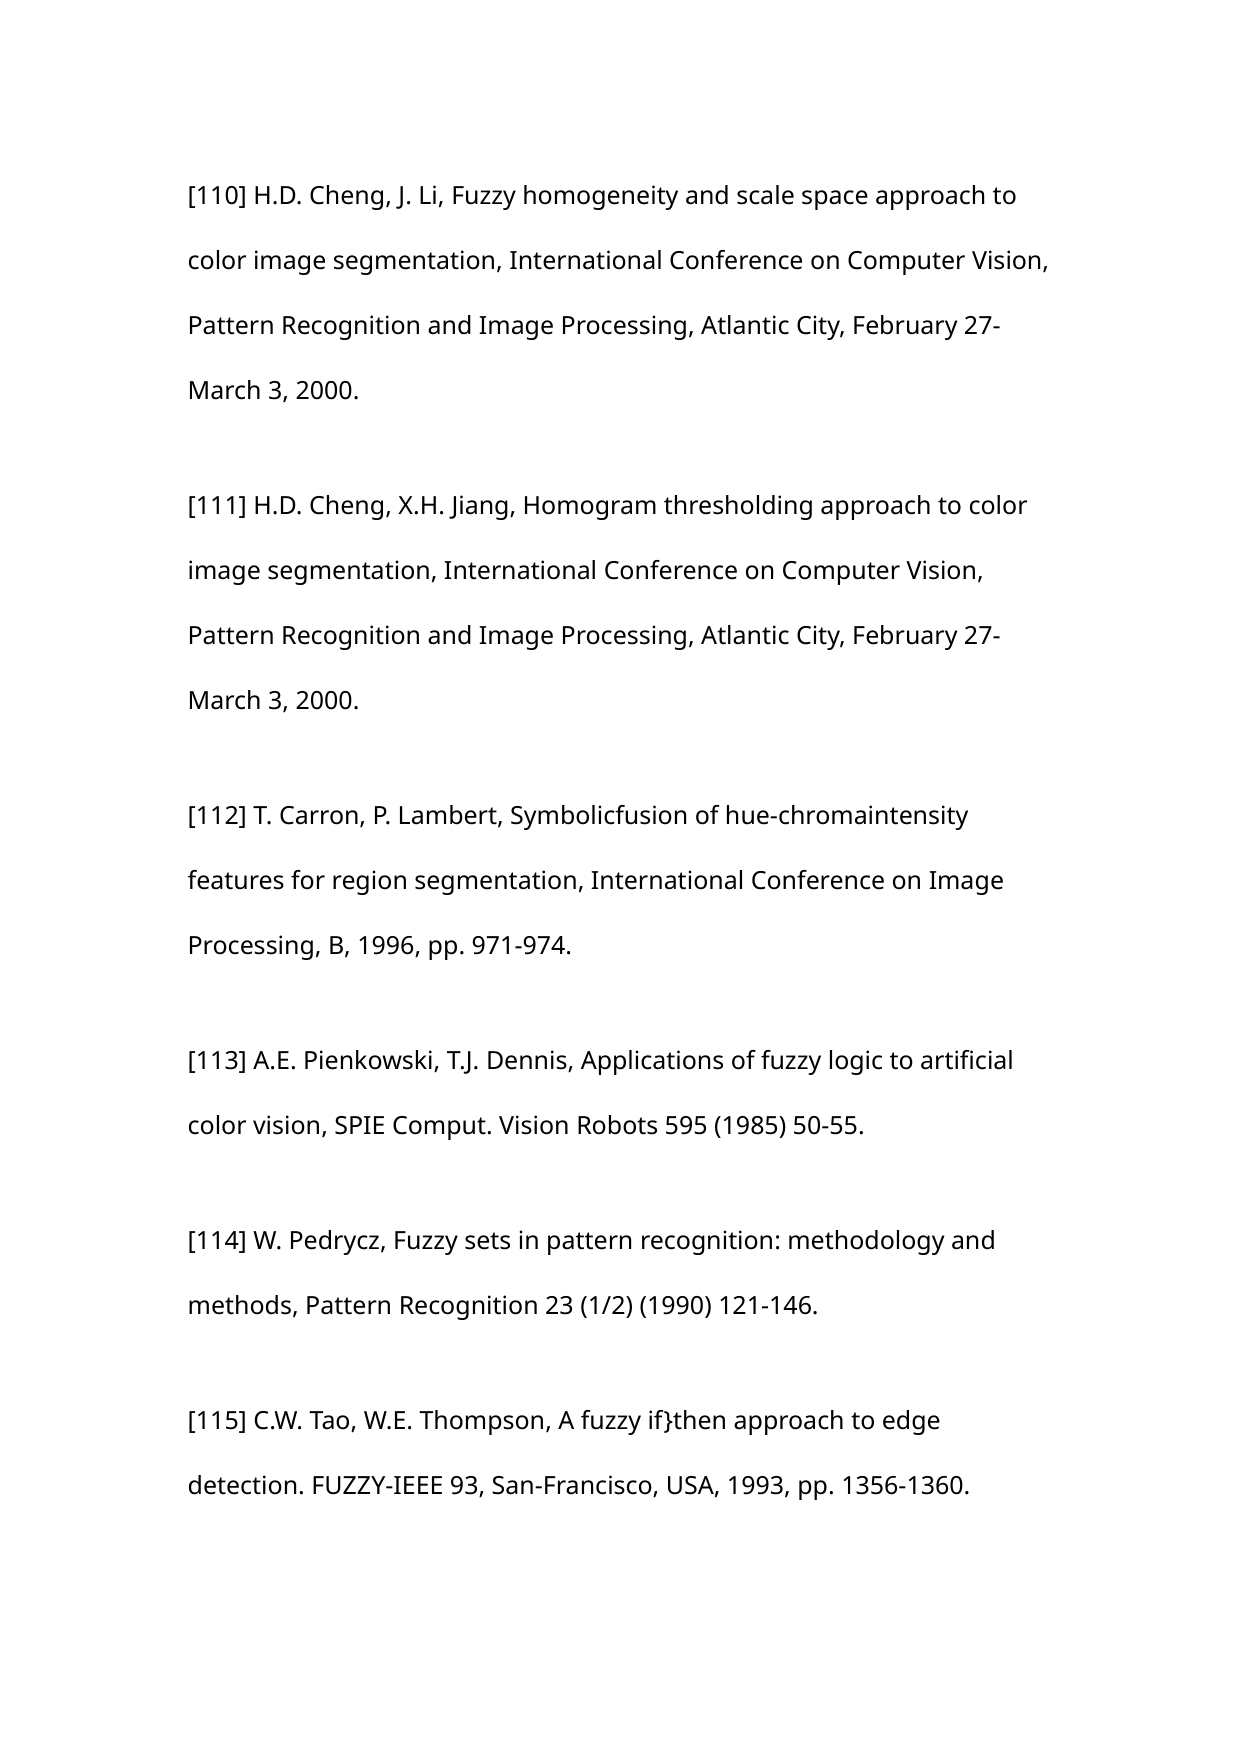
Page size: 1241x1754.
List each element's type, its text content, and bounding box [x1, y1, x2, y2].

text [115] C.W. Tao, W.E. Thompson, A fuzzy if}then approach to edge detection. FUZZY-IEEE 93, San-Francisco, USA, 1993, pp. 1356-1360. [187, 1387, 1053, 1517]
text [113] A.E. Pienkowski, T.J. Dennis, Applications of fuzzy logic to artificial color vision, SPIE Comput. Vision Robots 595 (1985) 50-55. [187, 1027, 1053, 1157]
text [112] T. Carron, P. Lambert, Symbolicfusion of hue-chromaintensity features for region segmentation, International Conference on Image Processing, B, 1996, pp. 971-974. [187, 782, 1053, 977]
text [110] H.D. Cheng, J. Li, Fuzzy homogeneity and scale space approach to color image segmentation, International Conference on Computer Vision, Pattern Recognition and Image Processing, Atlantic City, February 27-March 3, 2000. [187, 162, 1053, 422]
text [111] H.D. Cheng, X.H. Jiang, Homogram thresholding approach to color image segmentation, International Conference on Computer Vision, Pattern Recognition and Image Processing, Atlantic City, February 27-March 3, 2000. [187, 472, 1053, 732]
text [114] W. Pedrycz, Fuzzy sets in pattern recognition: methodology and methods, Pattern Recognition 23 (1/2) (1990) 121-146. [187, 1207, 1053, 1337]
